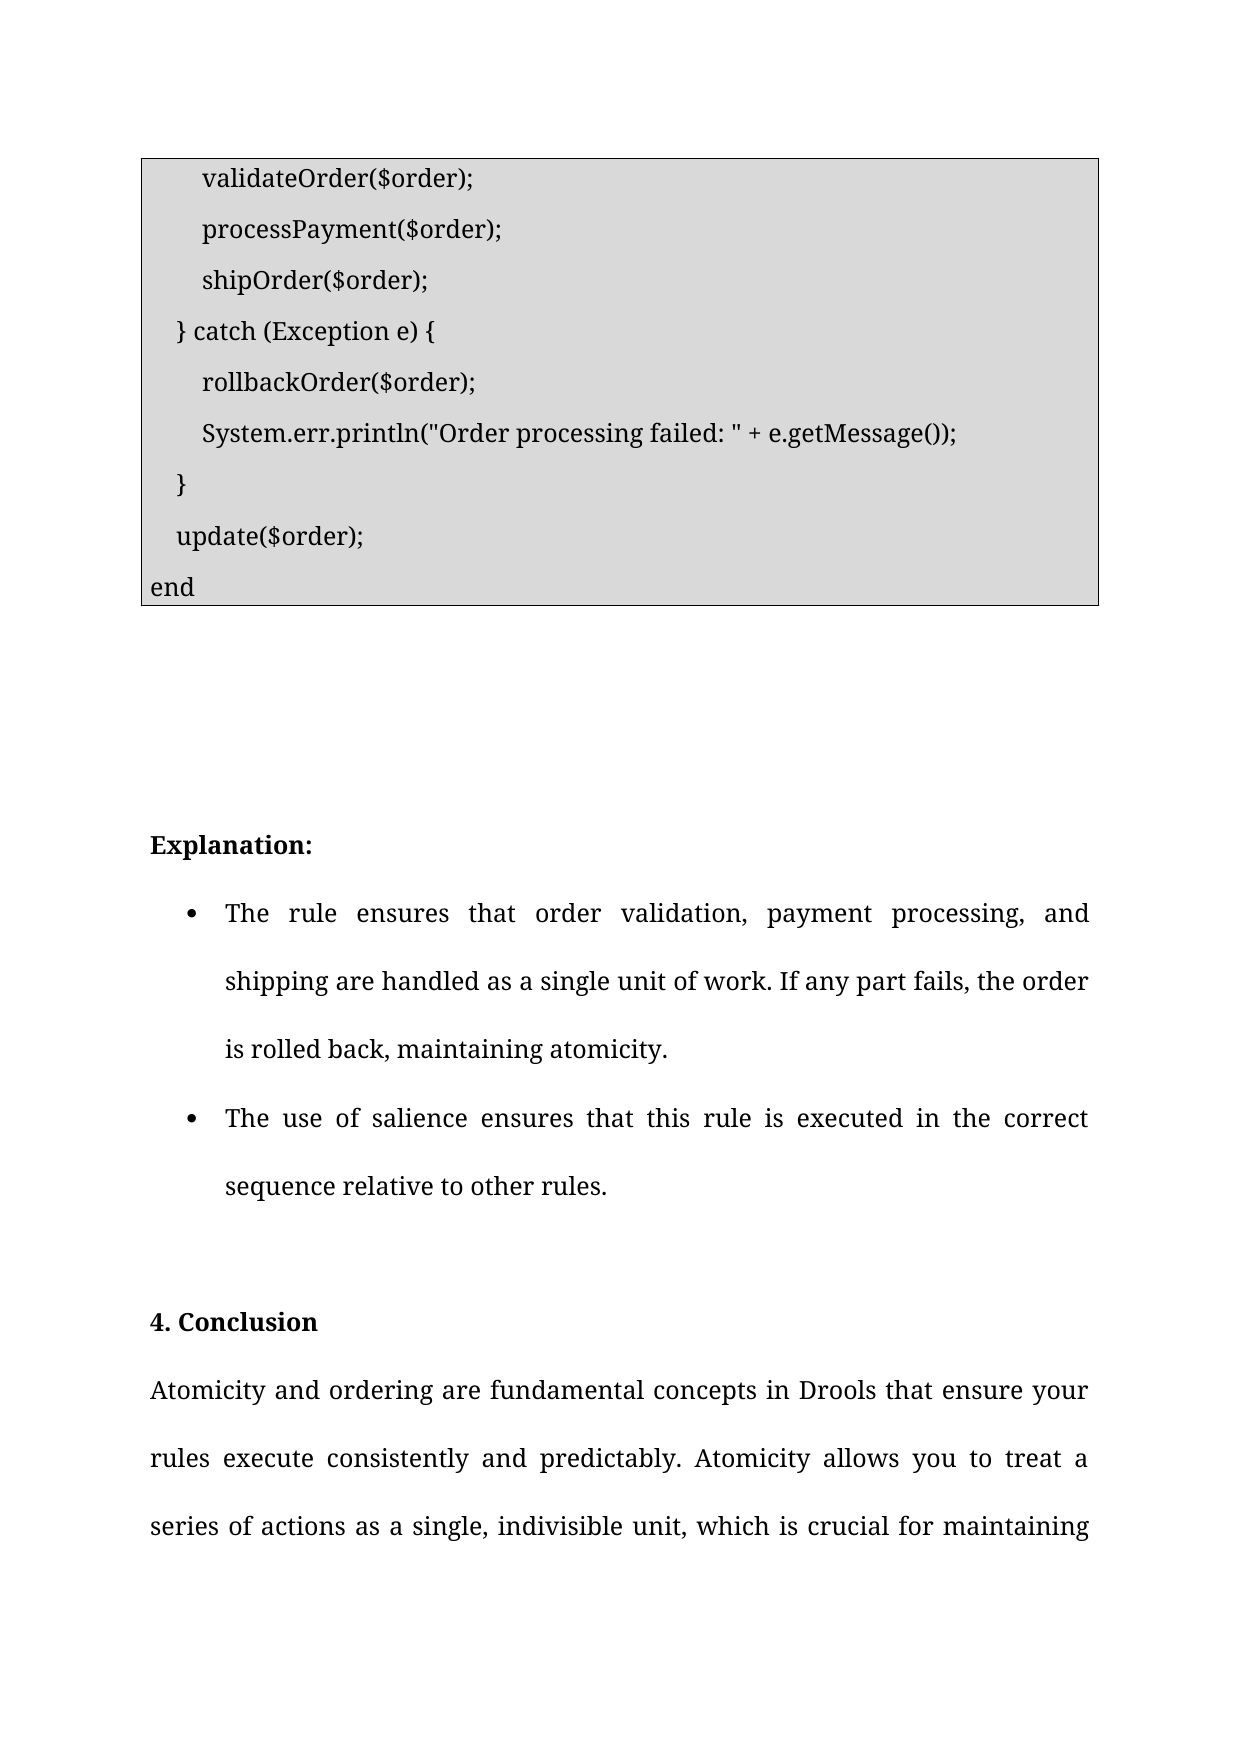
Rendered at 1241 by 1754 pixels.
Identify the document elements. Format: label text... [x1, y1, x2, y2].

text System.err.println("Order processing failed: " + e.getMessage()); [142, 413, 1098, 450]
list The use of salience ensures that this rule is executed in the correct sequence relative to other rules. [187, 1100, 1090, 1202]
text shipOrder($order); [142, 260, 1098, 297]
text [150, 1373, 1090, 1543]
text Explanation: [150, 828, 1090, 862]
text processPayment($order); [142, 209, 1098, 246]
text end [142, 566, 1098, 605]
text rollbackOrder($order); [142, 362, 1098, 399]
text } [142, 464, 1098, 501]
text } catch (Exception e) { [142, 311, 1098, 348]
text validateOrder($order); [142, 159, 1098, 195]
text update($order); [142, 515, 1098, 552]
list The rule ensures that order validation, payment processing, and shipping are handled as a single unit of work. If any part fails, the order is rolled back, maintaining atomicity. [187, 896, 1090, 1066]
text 4. Conclusion [150, 1305, 1090, 1339]
